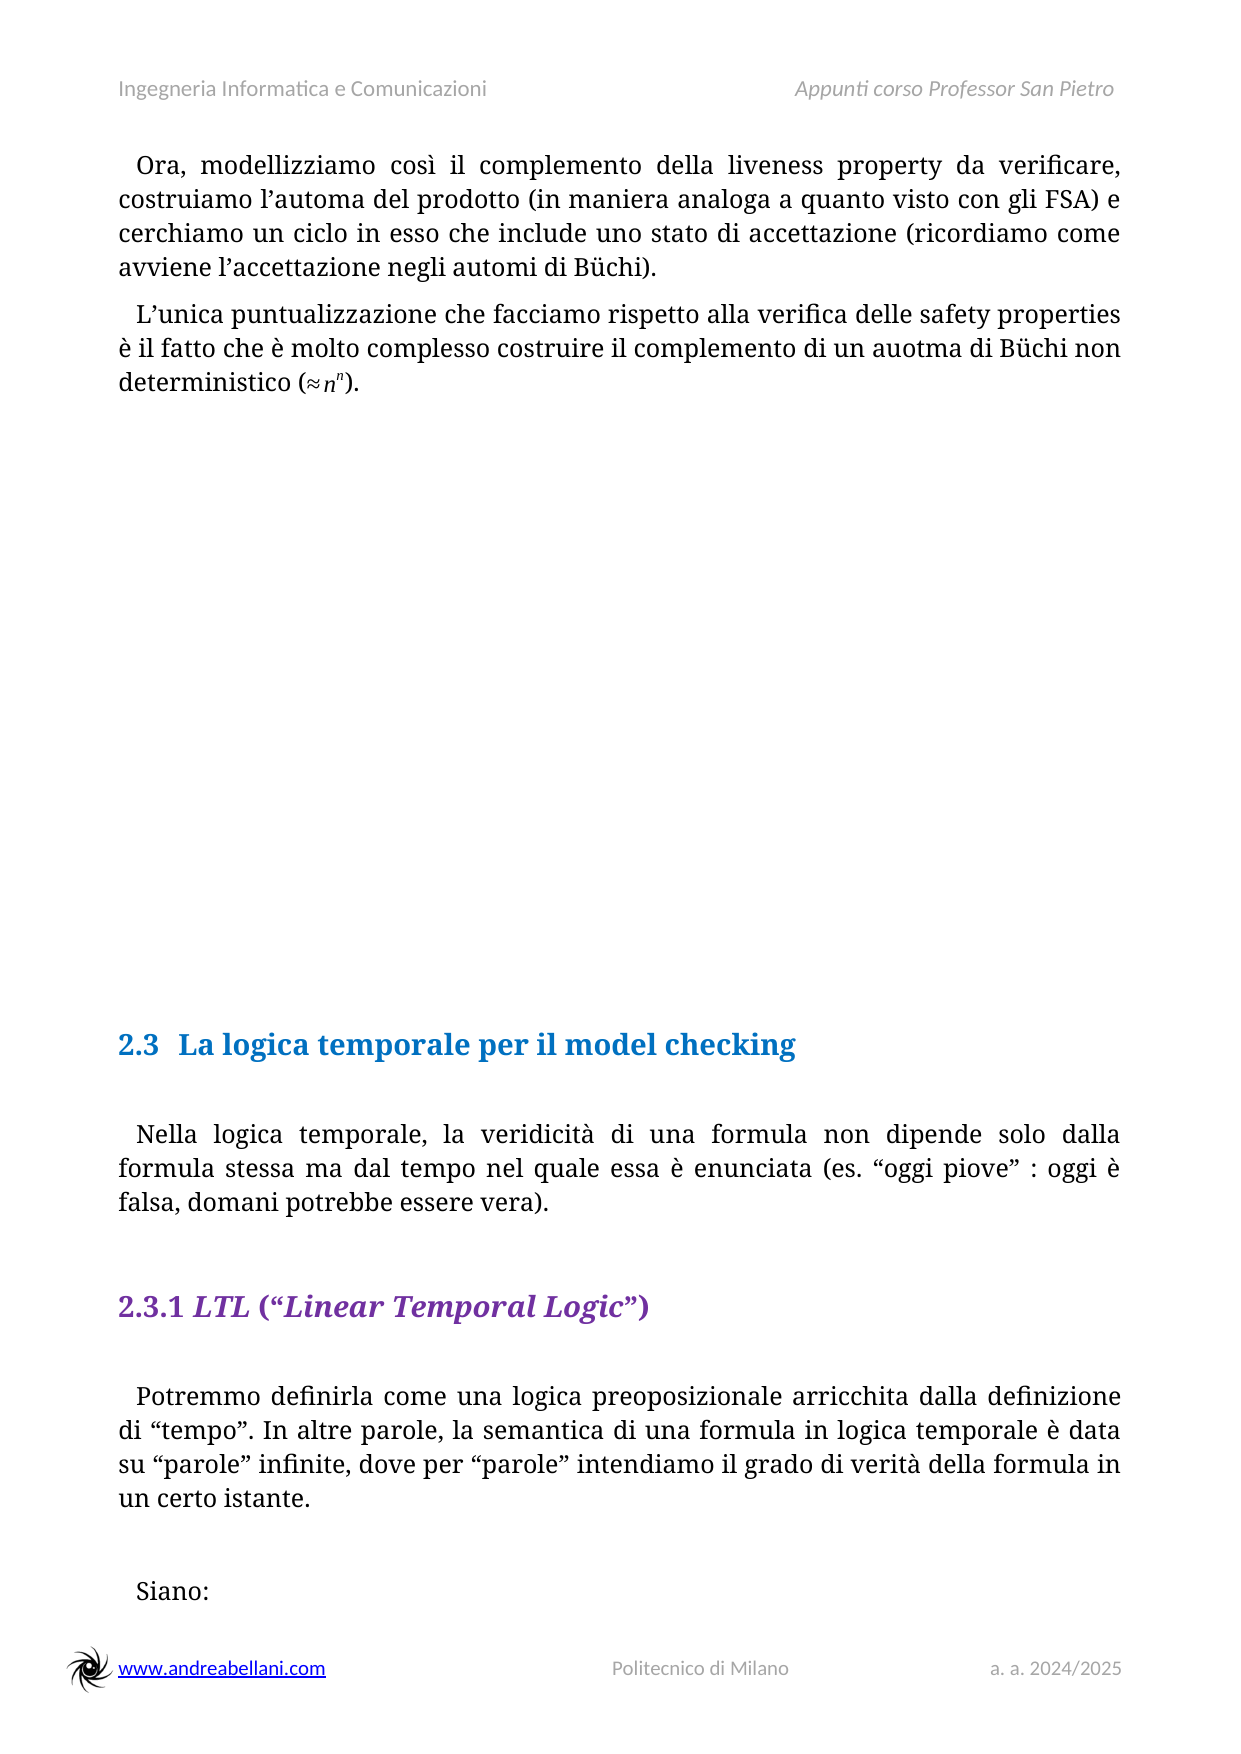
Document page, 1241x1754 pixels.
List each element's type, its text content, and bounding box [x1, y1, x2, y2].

text Potremmo definirla come una logica preoposizionale arricchita dalla definizione di “tempo”. In altre parole, la semantica di una formula in logica temporale è data su “parole” infinite, dove per “parole” intendiamo il grado di verità della formula in un certo istante. [118, 1379, 1122, 1515]
text Ora, modellizziamo così il complemento della liveness property da verificare, costruiamo l’automa del prodotto (in maniera analoga a quanto visto con gli FSA) e cerchiamo un ciclo in esso che include uno stato di accettazione (ricordiamo come avviene l’accettazione negli automi di Büchi). [118, 148, 1122, 284]
text Siano: [118, 1574, 1122, 1608]
text La logica temporale per il model checking [118, 1025, 1122, 1064]
text LTL (“Linear Temporal Logic”) [118, 1286, 1122, 1326]
picture [64, 1645, 115, 1695]
text L’unica puntualizzazione che facciamo rispetto alla verifica delle safety properties è il fatto che è molto complesso costruire il complemento di un auotma di Büchi non deterministico (). [118, 296, 1122, 398]
text Nella logica temporale, la veridicità di una formula non dipende solo dalla formula stessa ma dal tempo nel quale essa è enunciata (es. “oggi piove” : oggi è falsa, domani potrebbe essere vera). [118, 1117, 1122, 1219]
